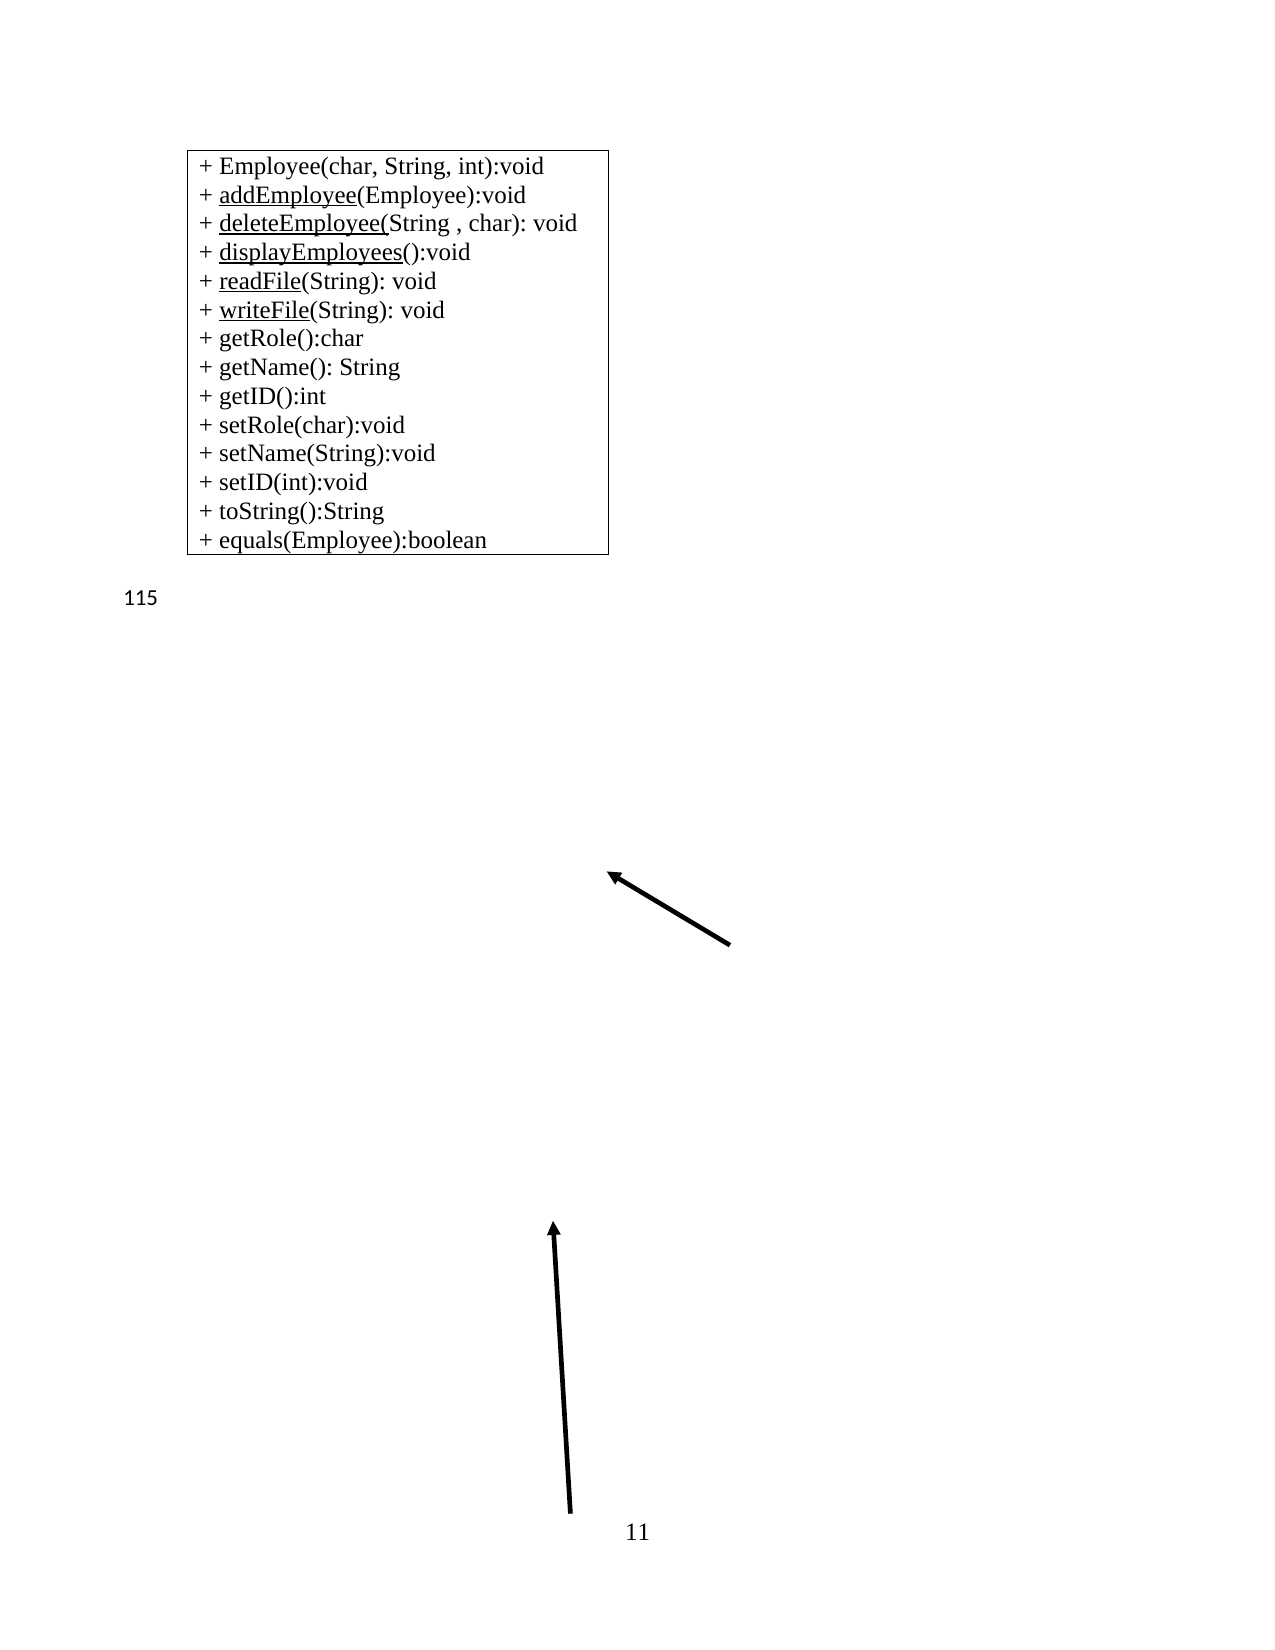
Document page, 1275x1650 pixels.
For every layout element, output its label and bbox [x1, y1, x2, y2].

table_cell [188, 151, 608, 553]
